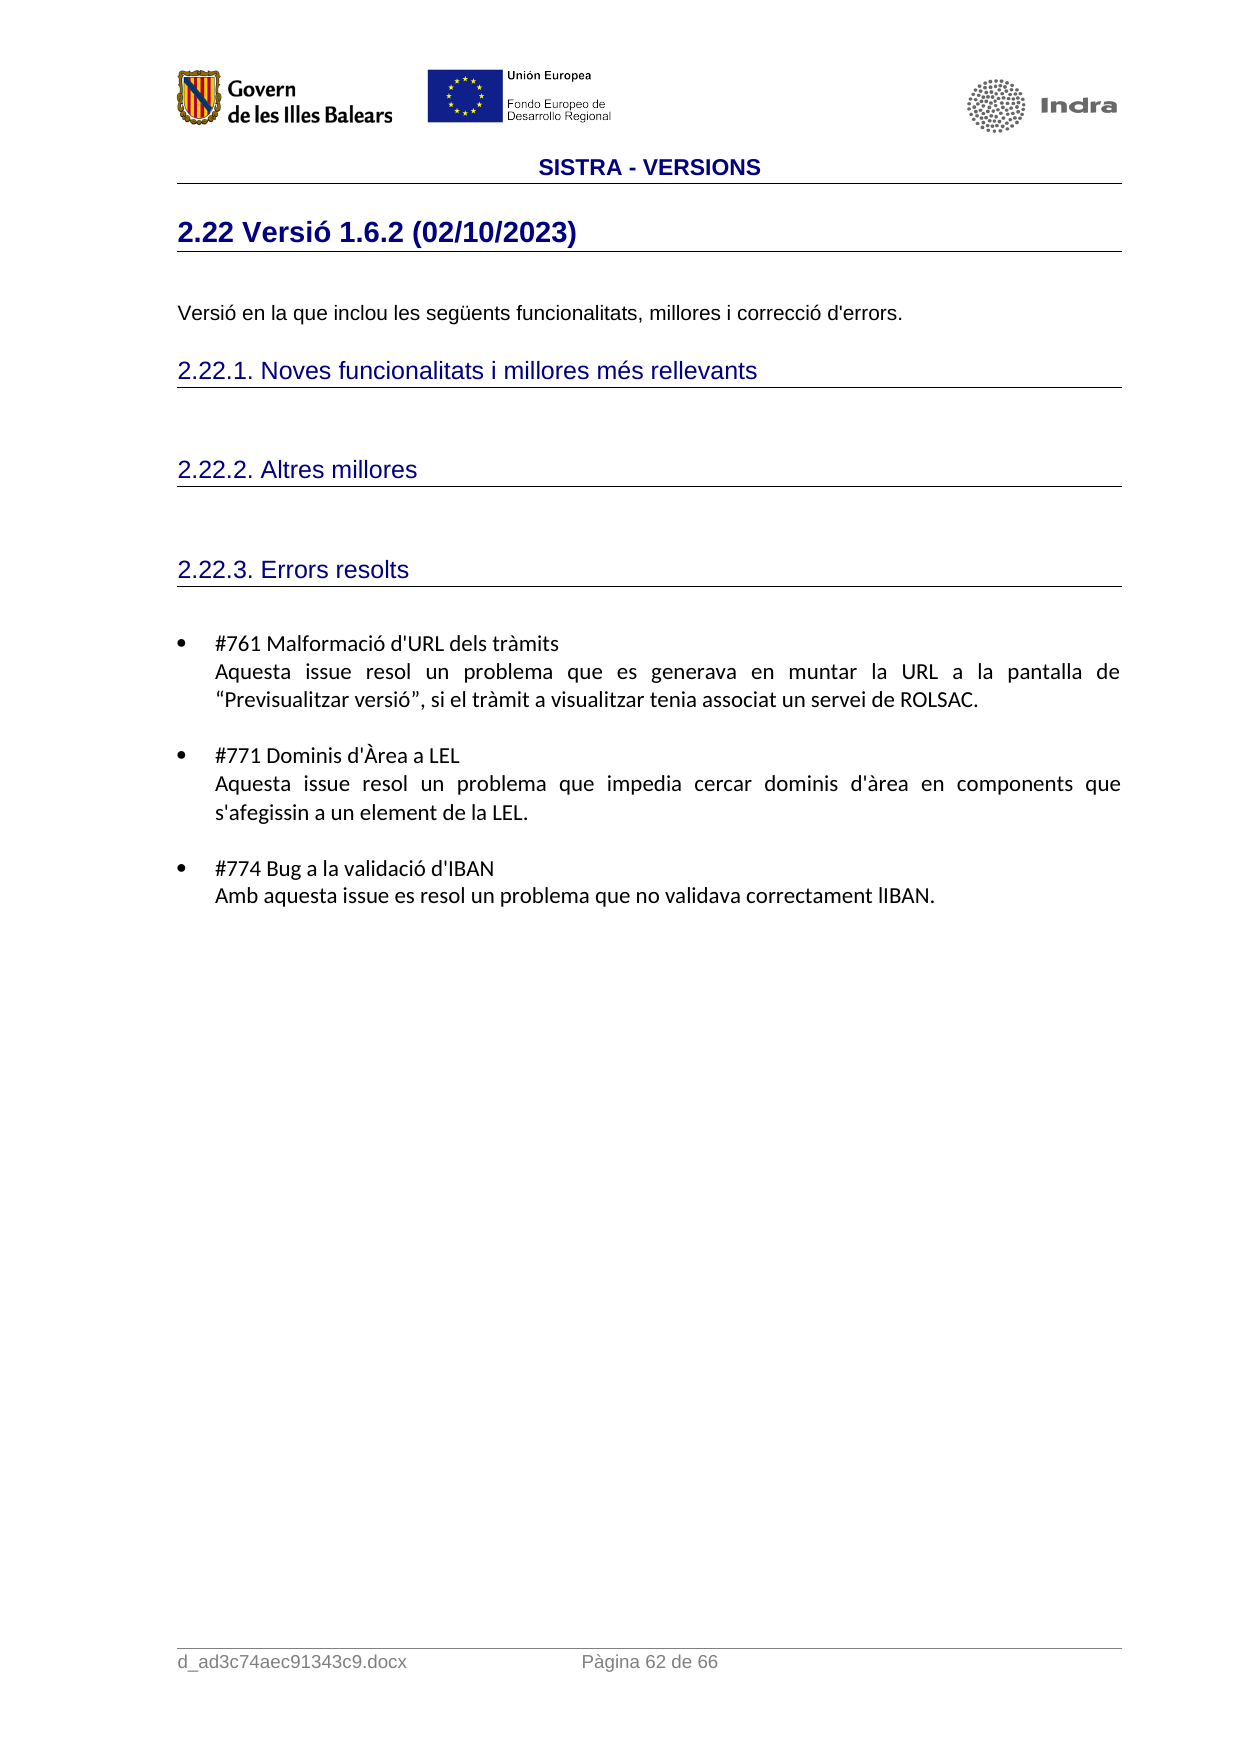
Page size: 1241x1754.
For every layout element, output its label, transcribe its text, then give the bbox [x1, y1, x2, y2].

picture [421, 67, 611, 125]
list #774 Bug a la validació d'IBAN [177, 854, 1122, 882]
text Versió en la que inclou les següents funcionalitats, millores i correcció d'errors. [177, 301, 1122, 324]
subtitle 2.22.1. Noves funcionalitats i millores més rellevants [177, 356, 1122, 387]
text Amb aquesta issue es resol un problema que no validava correctament lIBAN. [215, 882, 1122, 910]
list #771 Dominis d'Àrea a LEL [177, 742, 1122, 769]
subtitle 2.22.3. Errors resolts [177, 555, 1122, 586]
list #761 Malformació d'URL dels tràmits [177, 629, 1122, 657]
picture [176, 70, 393, 125]
subtitle 2.22.2. Altres millores [177, 455, 1122, 486]
subtitle 2.22 Versió 1.6.2 (02/10/2023) [177, 215, 1122, 251]
text Aquesta issue resol un problema que es generava en muntar la URL a la pantalla de “Previsualitzar versió”, si el tràmit a visualitzar tenia associat un servei de ROLSAC. [215, 657, 1122, 713]
text Aquesta issue resol un problema que impedia cercar dominis d'àrea en components que s'afegissin a un element de la LEL. [215, 769, 1122, 826]
